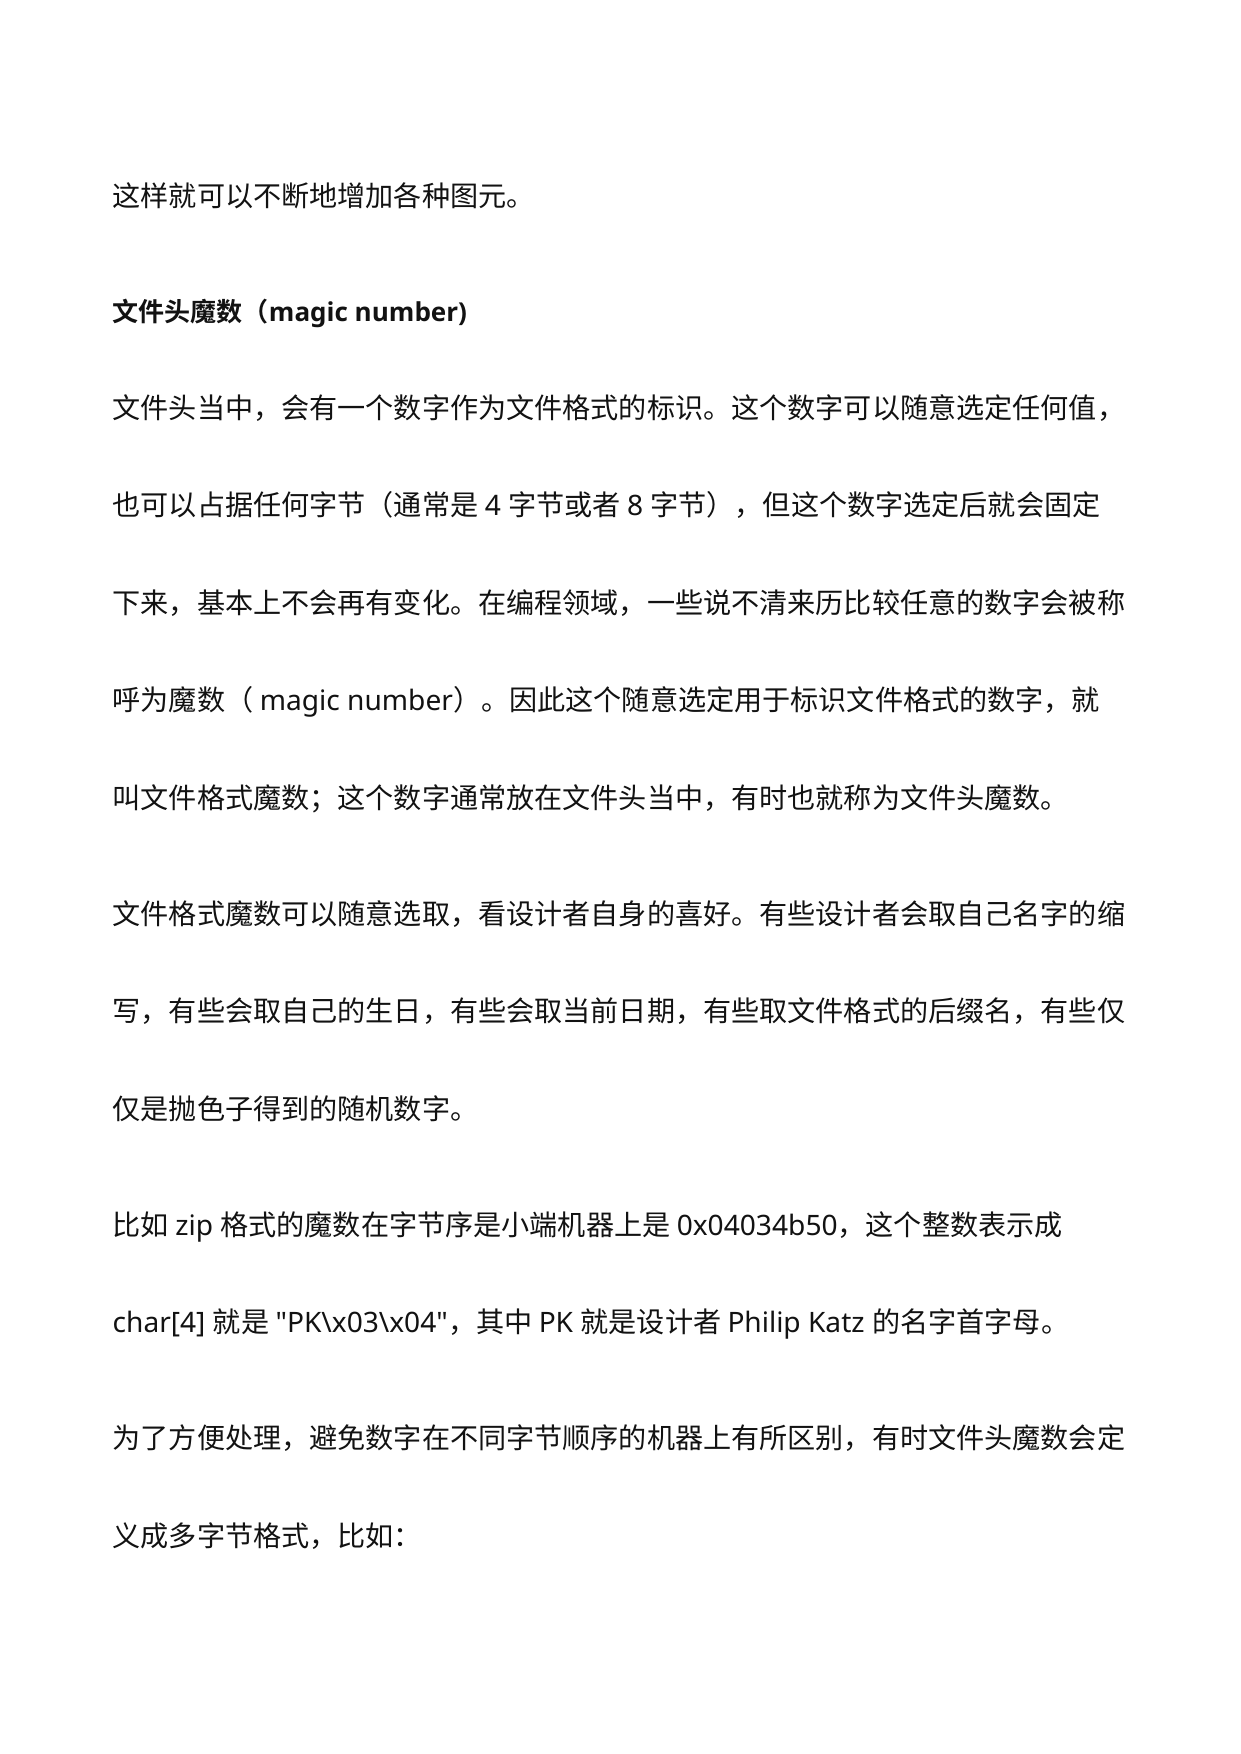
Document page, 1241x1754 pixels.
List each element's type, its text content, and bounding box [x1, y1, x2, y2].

text 文件头当中，会有一个数字作为文件格式的标识。这个数字可以随意选定任何值，也可以占据任何字节（通常是 4 字节或者 8 字节），但这个数字选定后就会固定下来，基本上不会再有变化。在编程领域，一些说不清来历比较任意的数字会被称呼为魔数（ magic number）。因此这个随意选定用于标识文件格式的数字，就叫文件格式魔数；这个数字通常放在文件头当中，有时也就称为文件头魔数。 [112, 373, 1128, 828]
text 文件格式魔数可以随意选取，看设计者自身的喜好。有些设计者会取自己名字的缩写，有些会取自己的生日，有些会取当前日期，有些取文件格式的后缀名，有些仅仅是抛色子得到的随机数字。 [112, 879, 1128, 1139]
text 这样就可以不断地增加各种图元。 [112, 162, 1128, 227]
subtitle 文件头魔数（magic number) [112, 278, 1128, 343]
text 为了方便处理，避免数字在不同字节顺序的机器上有所区别，有时文件头魔数会定义成多字节格式，比如： [112, 1404, 1128, 1566]
text 比如 zip 格式的魔数在字节序是小端机器上是 0x04034b50，这个整数表示成 char[4] 就是 "PK\x03\x04"，其中 PK 就是设计者 Philip Katz 的名字首字母。 [112, 1190, 1128, 1353]
